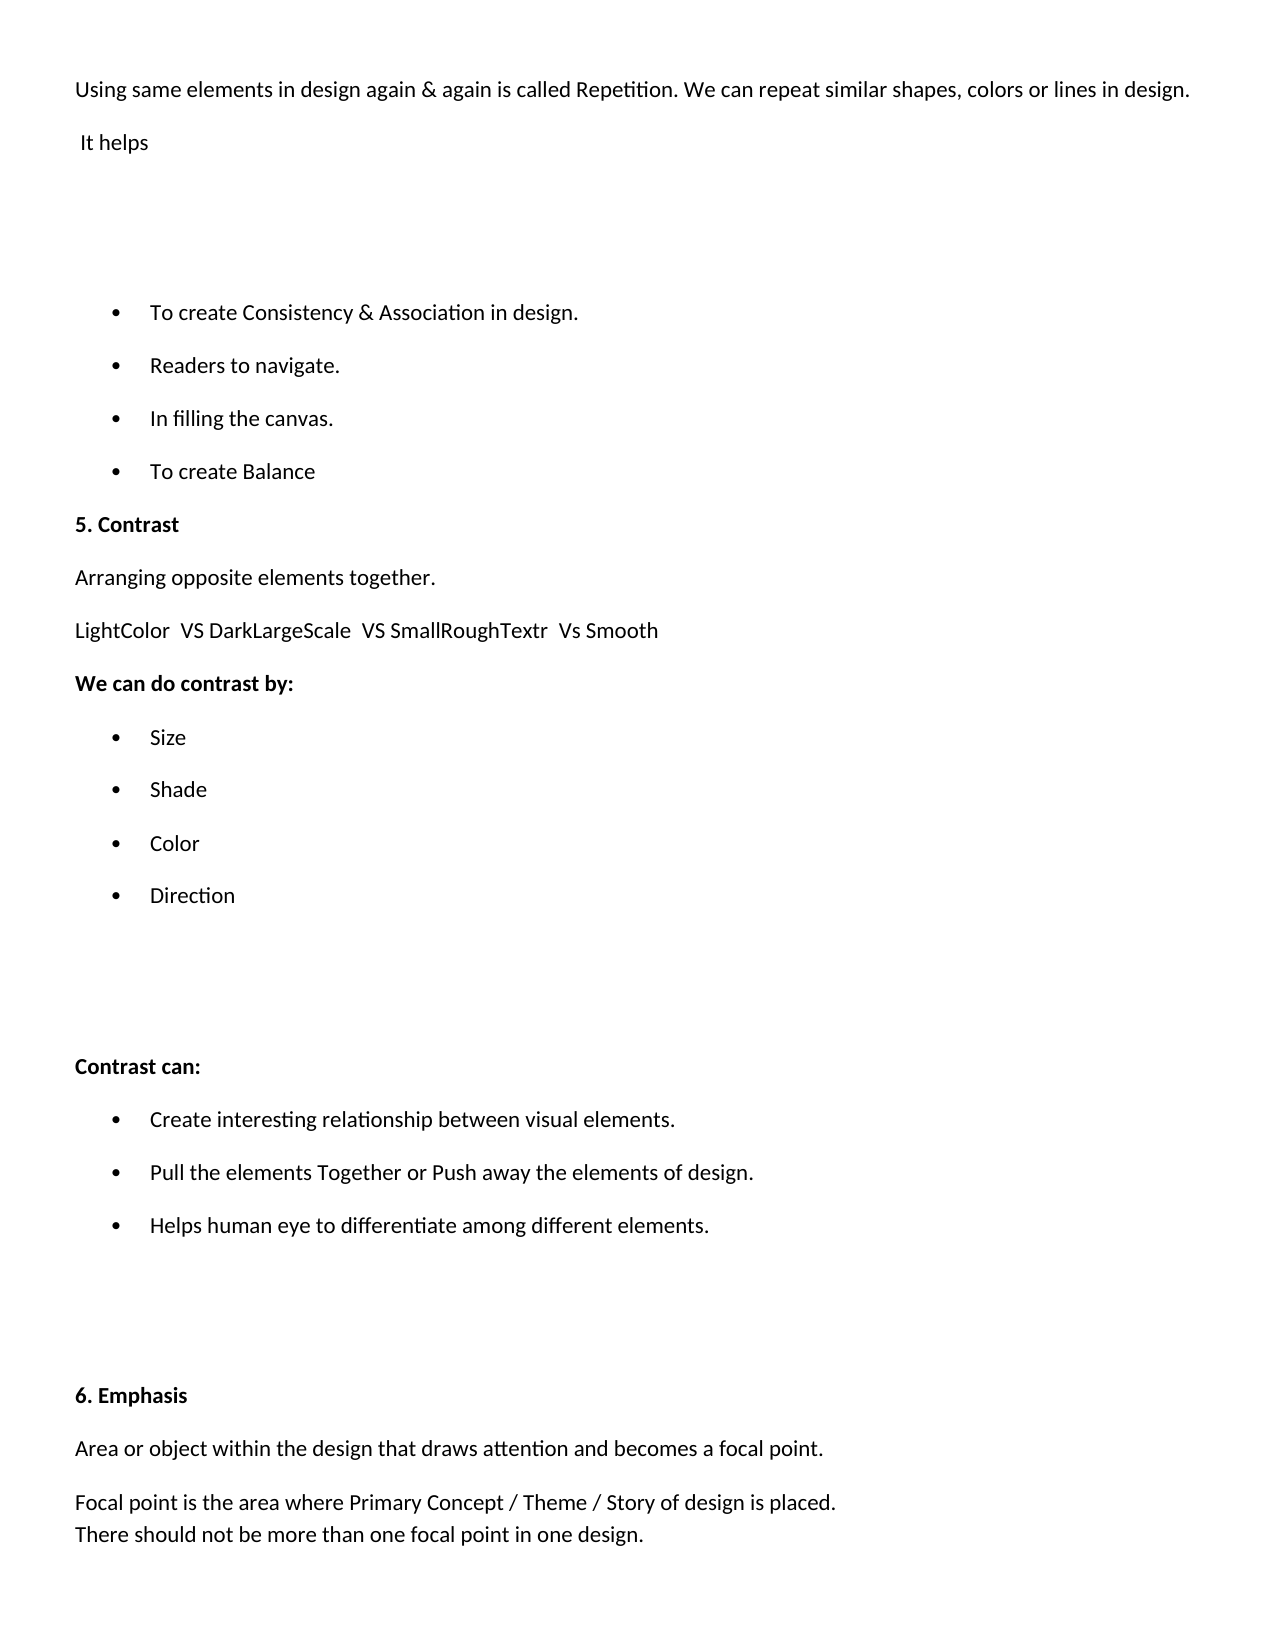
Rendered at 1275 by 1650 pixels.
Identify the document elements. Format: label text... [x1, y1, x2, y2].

text 6. Emphasis [75, 1382, 1200, 1409]
list Color [112, 829, 1200, 857]
text It helps [75, 128, 1200, 156]
text Using same elements in design again & again is called Repetition. We can repeat similar shapes, colors or lines in design. [75, 75, 1200, 103]
text We can do contrast by: [75, 669, 1200, 698]
list Size [112, 723, 1200, 751]
list Readers to navigate. [112, 351, 1200, 379]
text Contrast can: [75, 1052, 1200, 1080]
text Focal point is the area where Primary Concept / Theme / Story of design is placed. There should not be more than one focal point in one design. [75, 1488, 1200, 1548]
list In filling the canvas. [112, 404, 1200, 432]
list Create interesting relationship between visual elements. [112, 1105, 1200, 1133]
list Direction [112, 882, 1200, 910]
list Shade [112, 776, 1200, 804]
text Arranging opposite elements together. [75, 563, 1200, 592]
list Pull the elements Together or Push away the elements of design. [112, 1158, 1200, 1186]
list Helps human eye to differentiate among different elements. [112, 1211, 1200, 1239]
list To create Consistency & Association in design. [112, 298, 1200, 326]
text Area or object within the design that draws attention and becomes a focal point. [75, 1434, 1200, 1463]
text 5. Contrast [75, 511, 1200, 538]
list To create Balance [112, 457, 1200, 486]
text LightColor VS DarkLargeScale VS SmallRoughTextr Vs Smooth [75, 617, 1200, 644]
